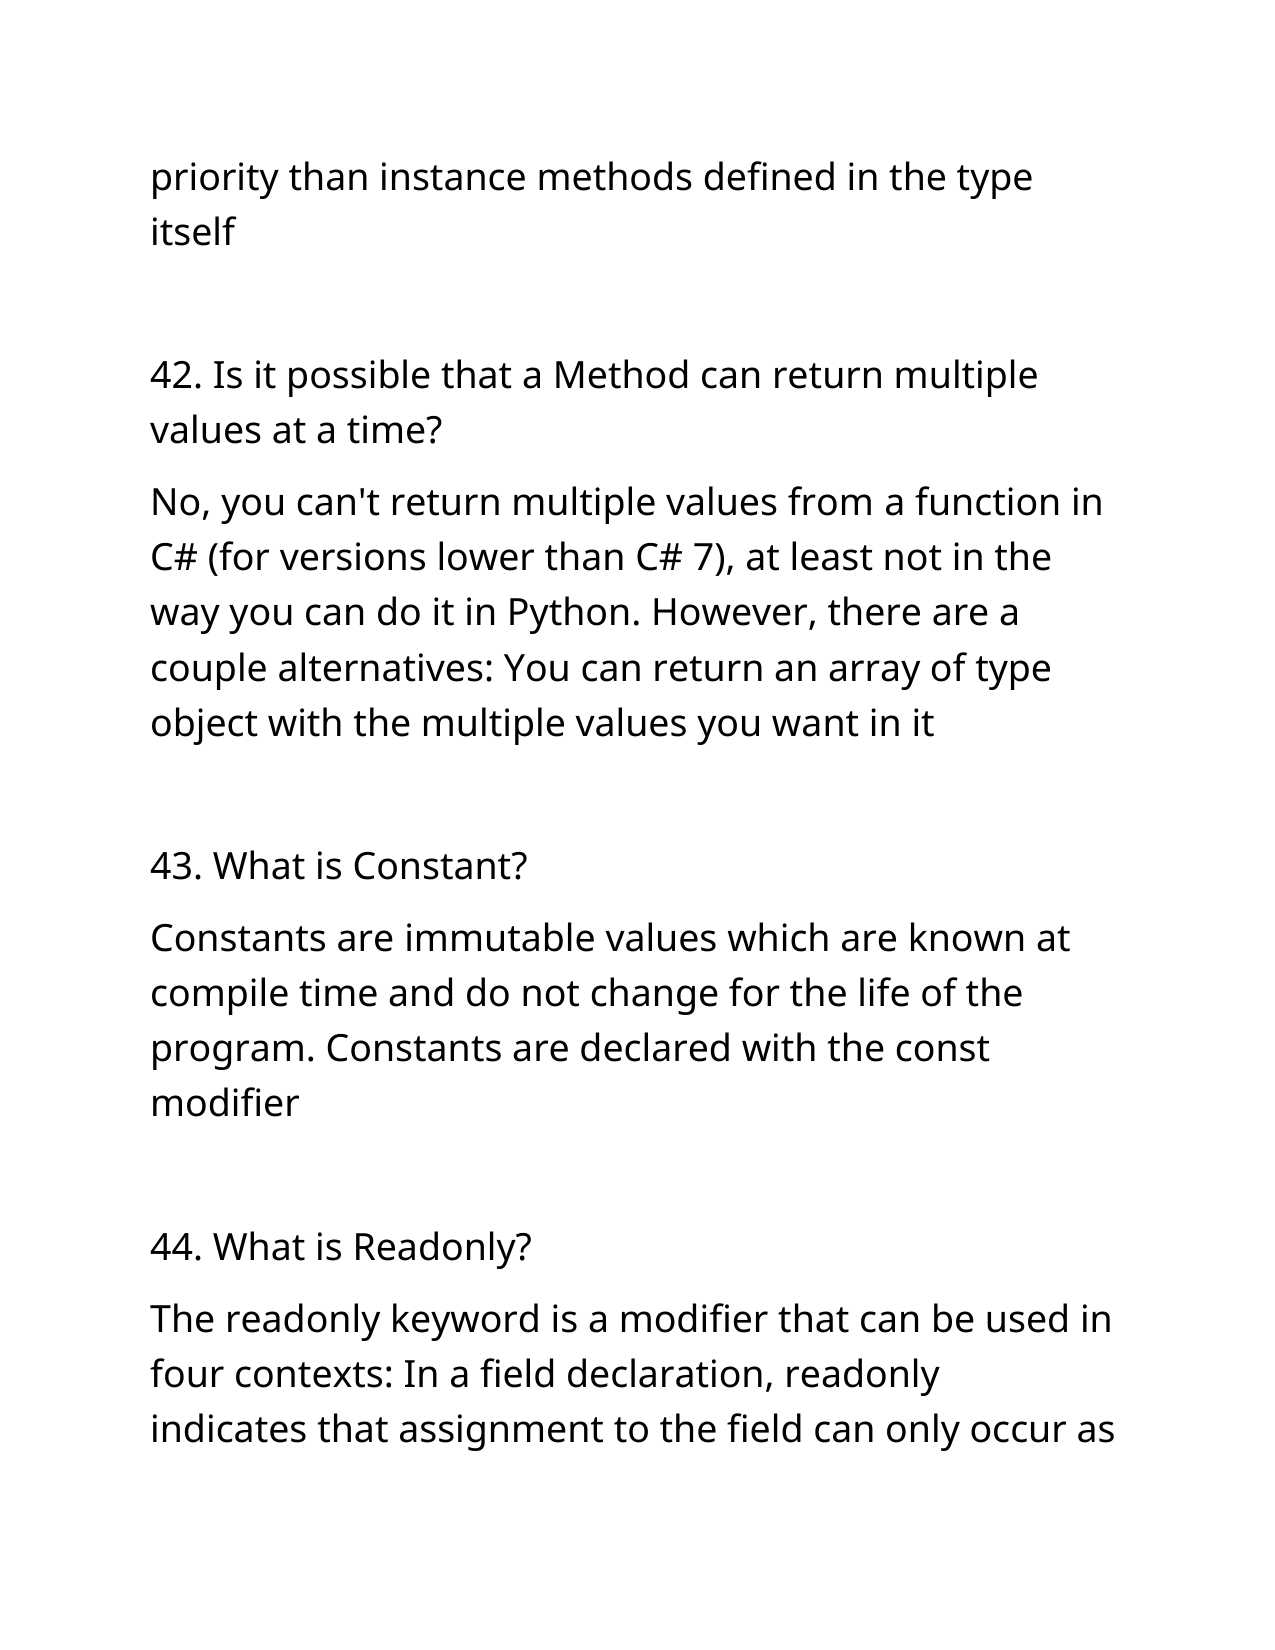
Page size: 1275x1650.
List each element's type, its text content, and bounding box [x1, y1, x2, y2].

text 42. Is it possible that a Method can return multiple values at a time? [150, 349, 1125, 455]
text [150, 150, 1125, 256]
text 44. What is Readonly? [213, 1220, 1125, 1271]
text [150, 1292, 1125, 1453]
text 43. What is Constant? [150, 839, 1125, 891]
text Constants are immutable values which are known at compile time and do not change for the life of the program. Constants are declared with the const modifier [150, 911, 1125, 1128]
text No, you can't return multiple values from a function in C# (for versions lower than C# 7), at least not in the way you can do it in Python. However, there are a couple alternatives: You can return an array of type object with the multiple values you want in it [150, 476, 1125, 747]
